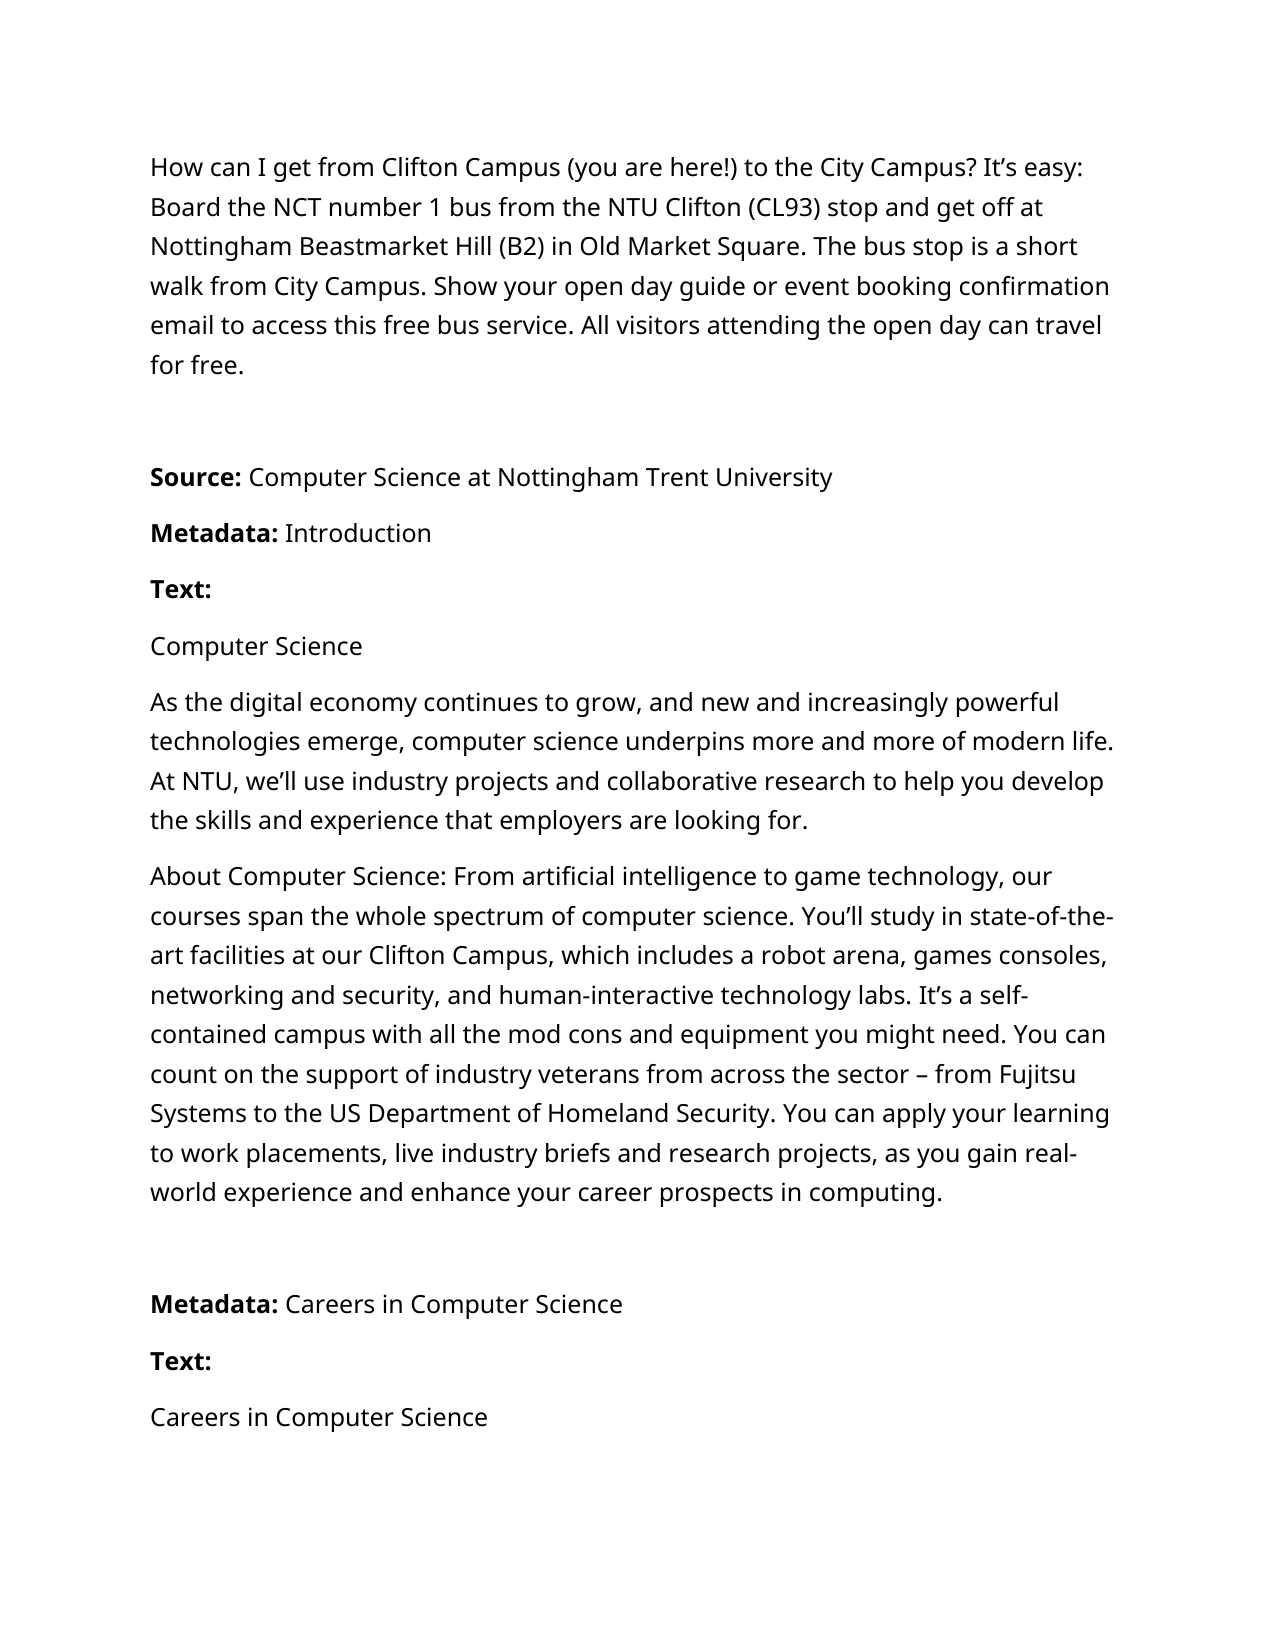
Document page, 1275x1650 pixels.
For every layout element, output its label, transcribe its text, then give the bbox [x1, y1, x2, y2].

text Metadata: Careers in Computer Science [150, 1287, 1125, 1321]
text Computer Science [150, 628, 1125, 662]
text Text: [150, 1343, 1125, 1377]
text Text: [150, 572, 1125, 606]
text As the digital economy continues to grow, and new and increasingly powerful technologies emerge, computer science underpins more and more of modern life. At NTU, we’ll use industry projects and collaborative research to help you develop the skills and experience that employers are looking for. [150, 684, 1125, 837]
text Source: Computer Science at Nottingham Trent University [150, 460, 1125, 494]
text Careers in Computer Science [150, 1399, 1125, 1433]
text Metadata: Introduction [150, 516, 1125, 550]
text About Computer Science: From artificial intelligence to game technology, our courses span the whole spectrum of computer science. You’ll study in state-of-the-art facilities at our Clifton Campus, which includes a robot arena, games consoles, networking and security, and human-interactive technology labs. It’s a self-contained campus with all the mod cons and equipment you might need. You can count on the support of industry veterans from across the sector – from Fujitsu Systems to the US Department of Homeland Security. You can apply your learning to work placements, live industry briefs and research projects, as you gain real-world experience and enhance your career prospects in computing. [150, 859, 1125, 1209]
